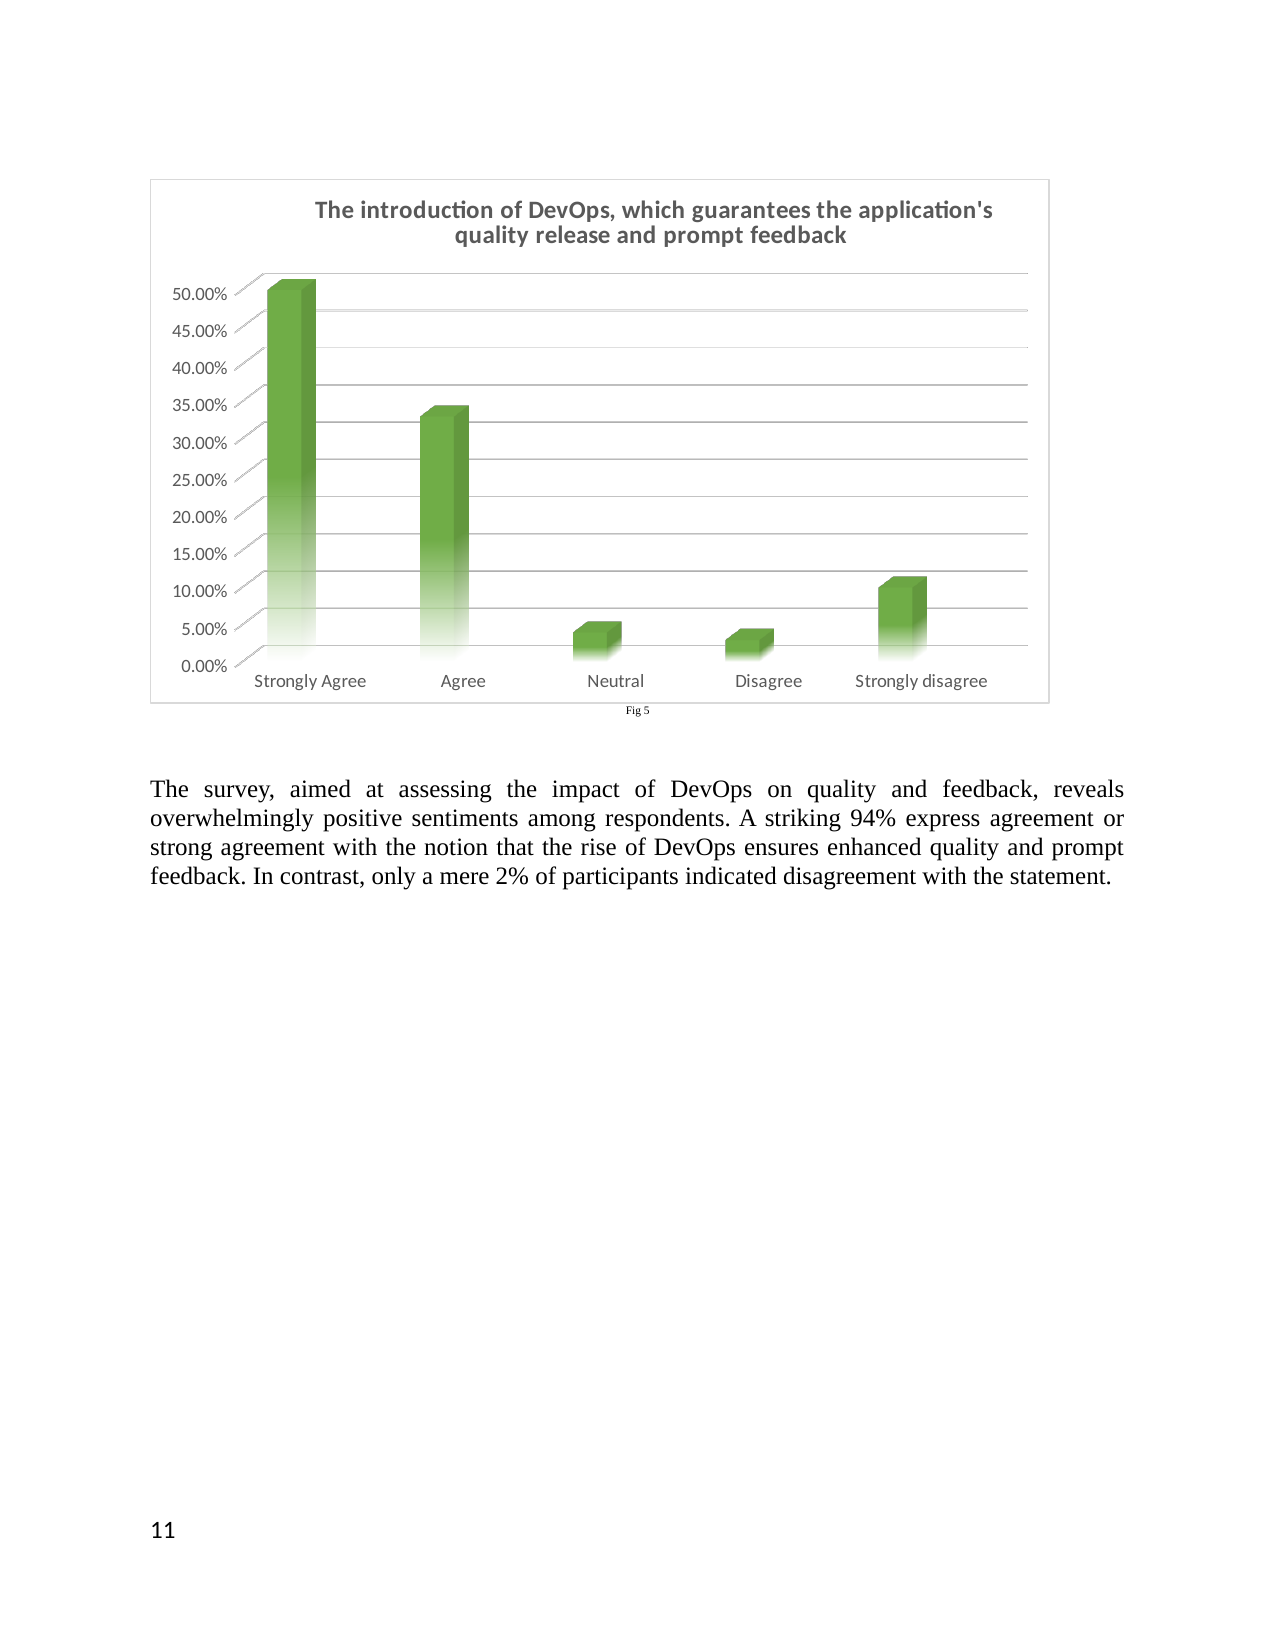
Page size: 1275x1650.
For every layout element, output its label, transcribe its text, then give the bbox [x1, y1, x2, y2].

text The survey, aimed at assessing the impact of DevOps on quality and feedback, reveals overwhelmingly positive sentiments among respondents. A striking 94% express agreement or strong agreement with the notion that the rise of DevOps ensures enhanced quality and prompt feedback. In contrast, only a mere 2% of participants indicated disagreement with the statement. [150, 774, 1125, 889]
text Fig 5 [150, 704, 1125, 717]
